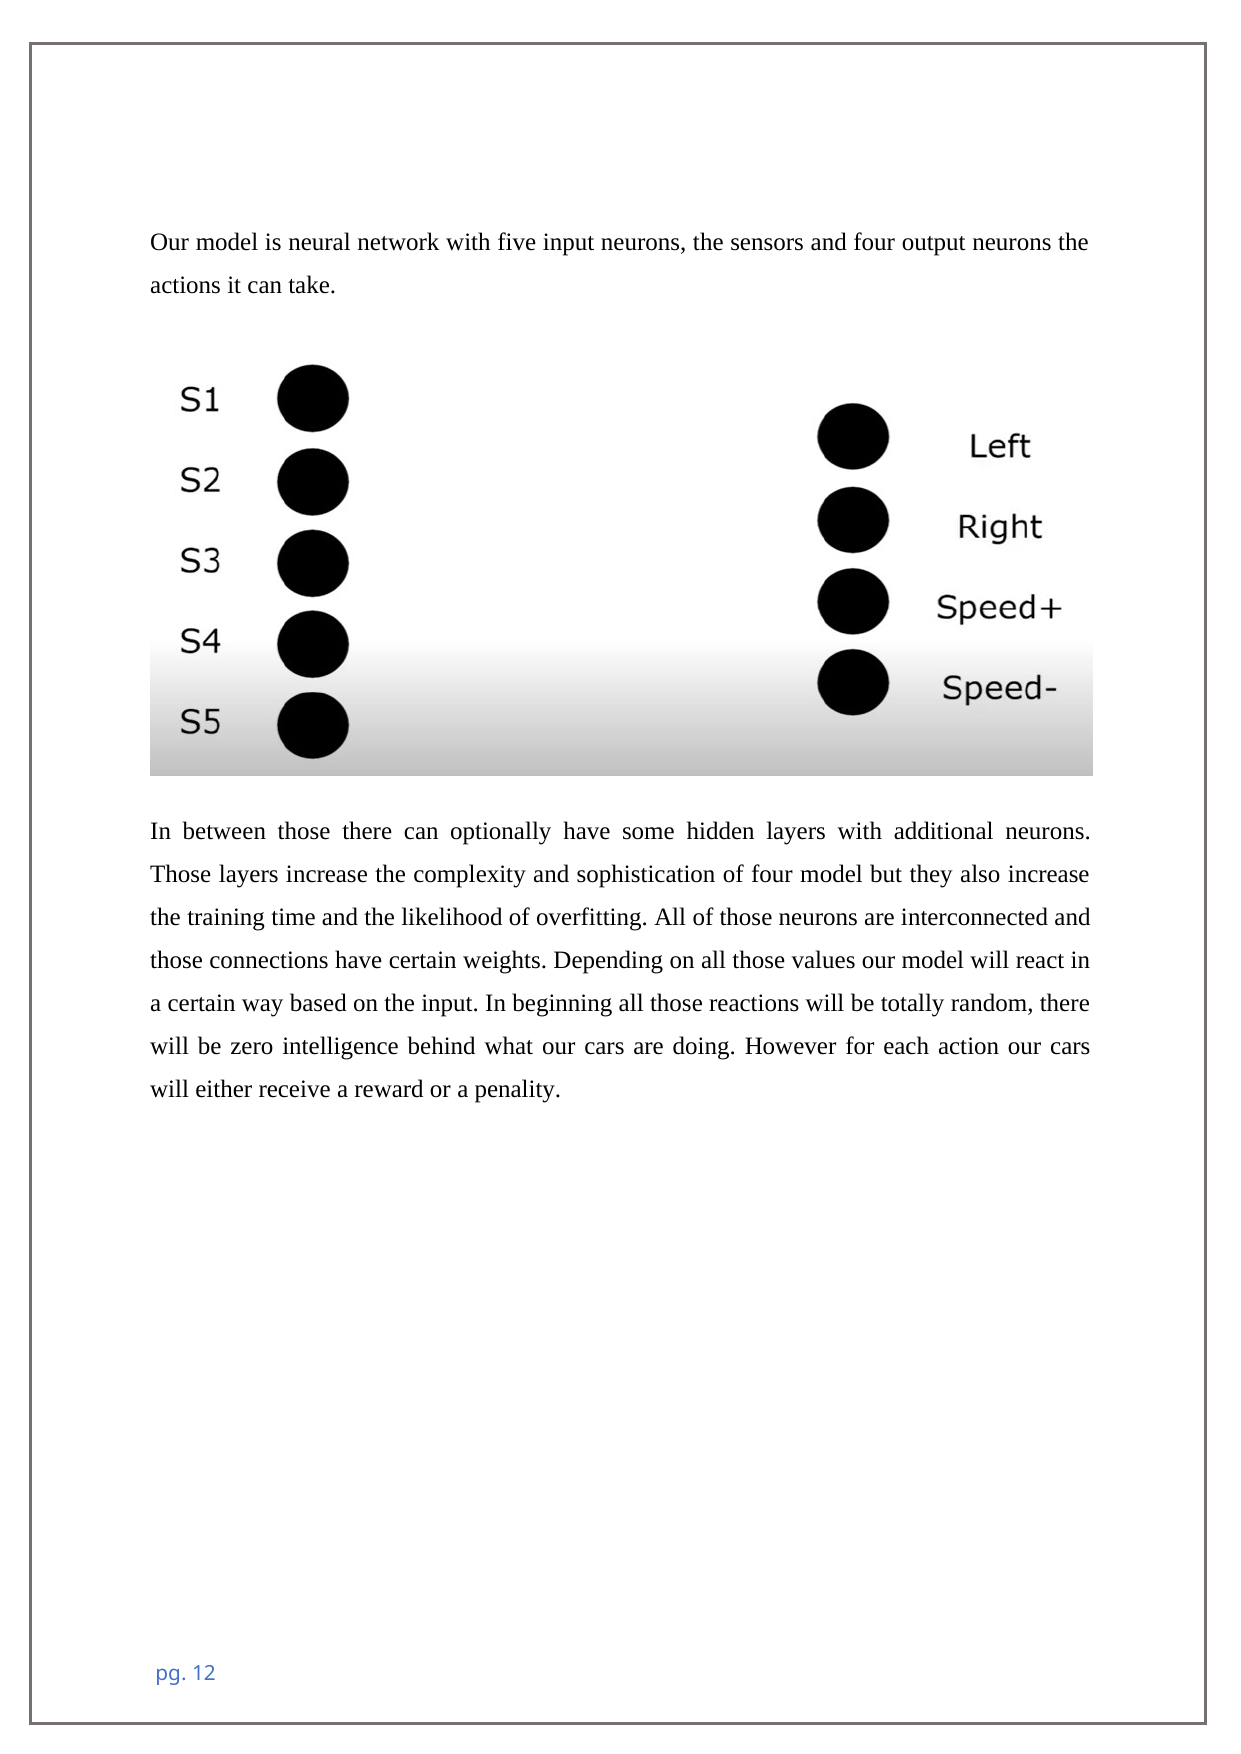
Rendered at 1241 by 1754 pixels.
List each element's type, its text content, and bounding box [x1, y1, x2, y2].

picture [150, 360, 1093, 776]
text pg. 12 [155, 1658, 1105, 1687]
text In between those there can optionally have some hidden layers with additional neurons. Those layers increase the complexity and sophistication of four model but they also increase the training time and the likelihood of overfitting. All of those neurons are interconnected and those connections have certain weights. Depending on all those values our model will react in a certain way based on the input. In beginning all those reactions will be totally random, there will be zero intelligence behind what our cars are doing. However for each action our cars will either receive a reward or a penality. [150, 816, 1091, 1103]
text Our model is neural network with five input neurons, the sensors and four output neurons the actions it can take. [150, 227, 1090, 298]
